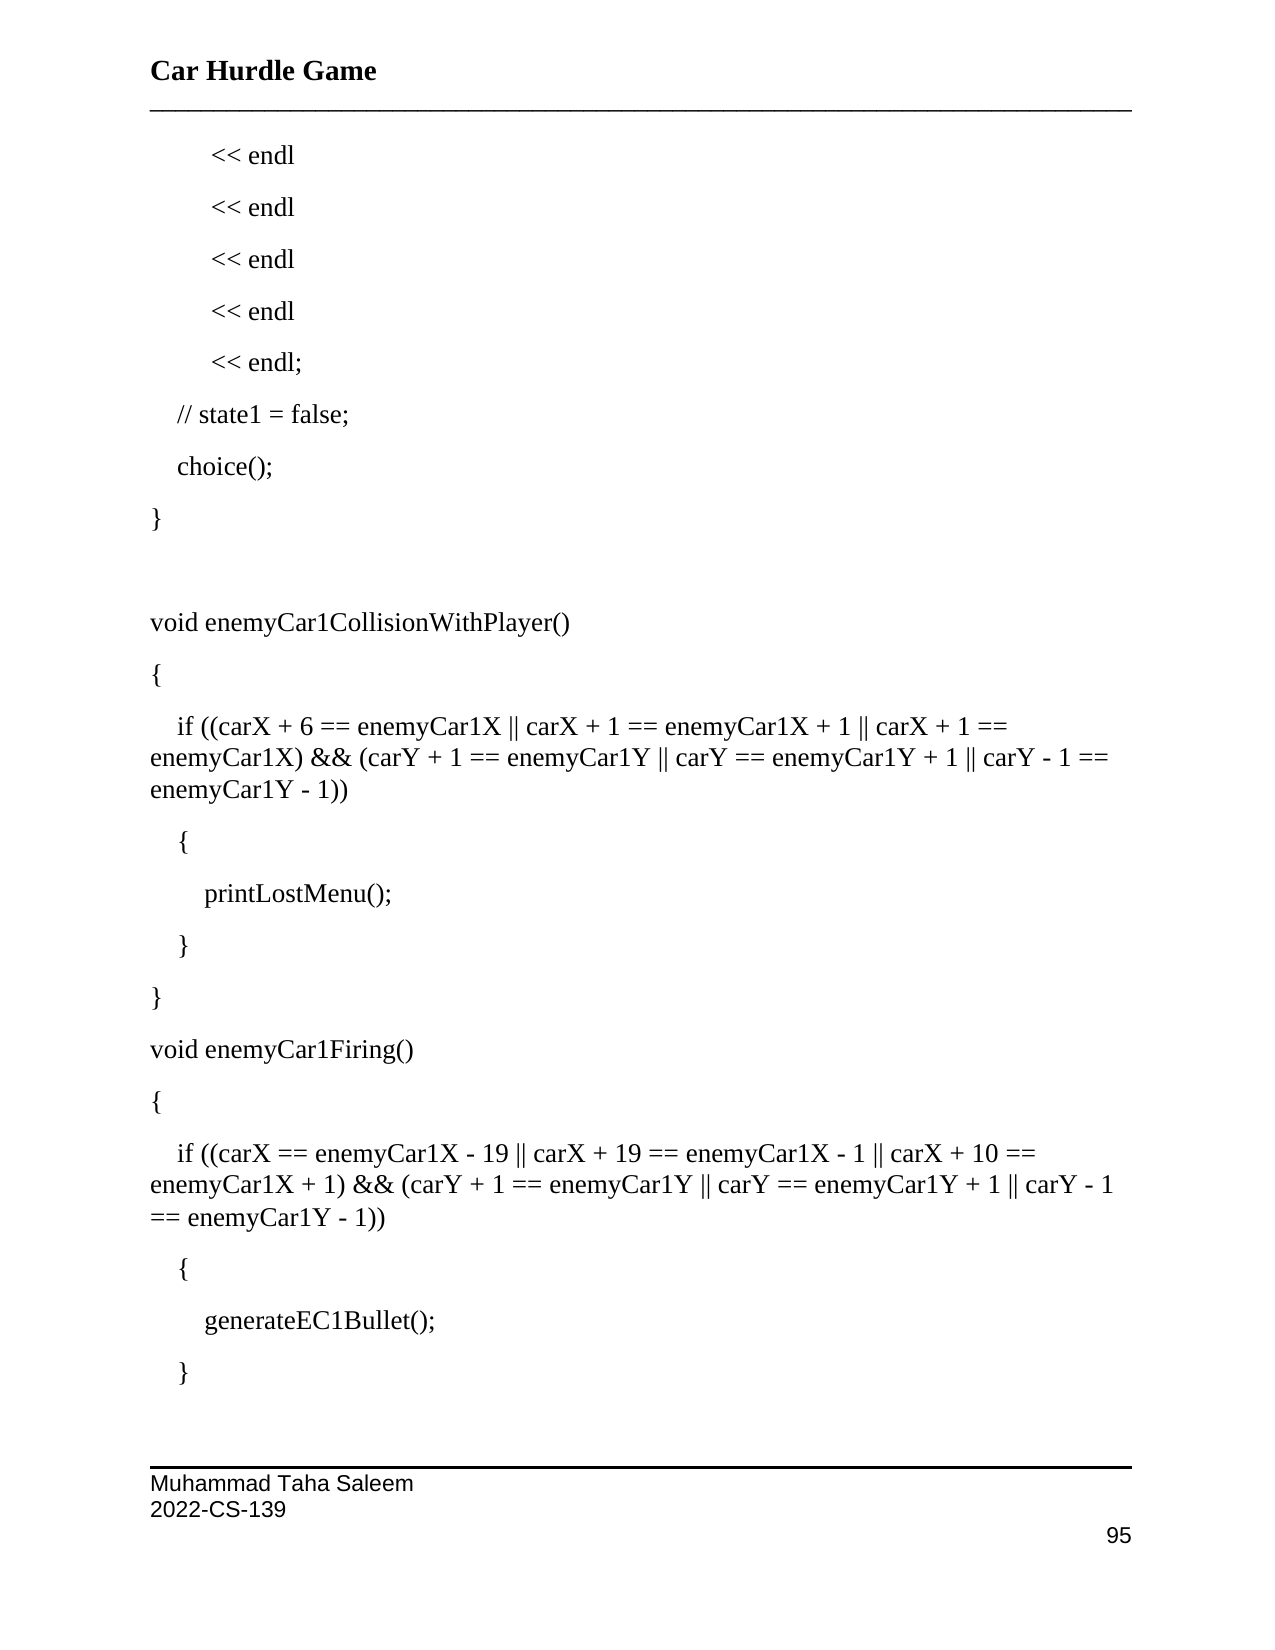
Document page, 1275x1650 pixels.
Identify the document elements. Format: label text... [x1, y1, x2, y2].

text } [150, 981, 1131, 1012]
text { [150, 1252, 1131, 1284]
text printLostMenu(); [150, 877, 1131, 908]
text { [150, 825, 1131, 857]
text generateEC1Bullet(); [150, 1304, 1131, 1336]
text } [150, 502, 1131, 533]
text void enemyCar1Firing() [150, 1033, 1131, 1064]
text } [150, 929, 1131, 960]
text choice(); [150, 450, 1131, 481]
text << endl [150, 294, 1131, 326]
text if ((carX + 6 == enemyCar1X || carX + 1 == enemyCar1X + 1 || carX + 1 == enemyCar1X) && (carY + 1 == enemyCar1Y || carY == enemyCar1Y + 1 || carY - 1 == enemyCar1Y - 1)) [150, 709, 1131, 805]
text << endl [150, 191, 1131, 222]
text { [150, 1085, 1131, 1116]
text if ((carX == enemyCar1X - 19 || carX + 19 == enemyCar1X - 1 || carX + 10 == enemyCar1X + 1) && (carY + 1 == enemyCar1Y || carY == enemyCar1Y + 1 || carY - 1 == enemyCar1Y - 1)) [150, 1137, 1131, 1232]
text // state1 = false; [150, 398, 1131, 429]
text { [150, 658, 1131, 689]
text } [150, 1356, 1131, 1387]
text << endl [150, 243, 1131, 274]
text << endl; [150, 346, 1131, 378]
text void enemyCar1CollisionWithPlayer() [150, 606, 1131, 637]
text << endl [150, 139, 1131, 170]
